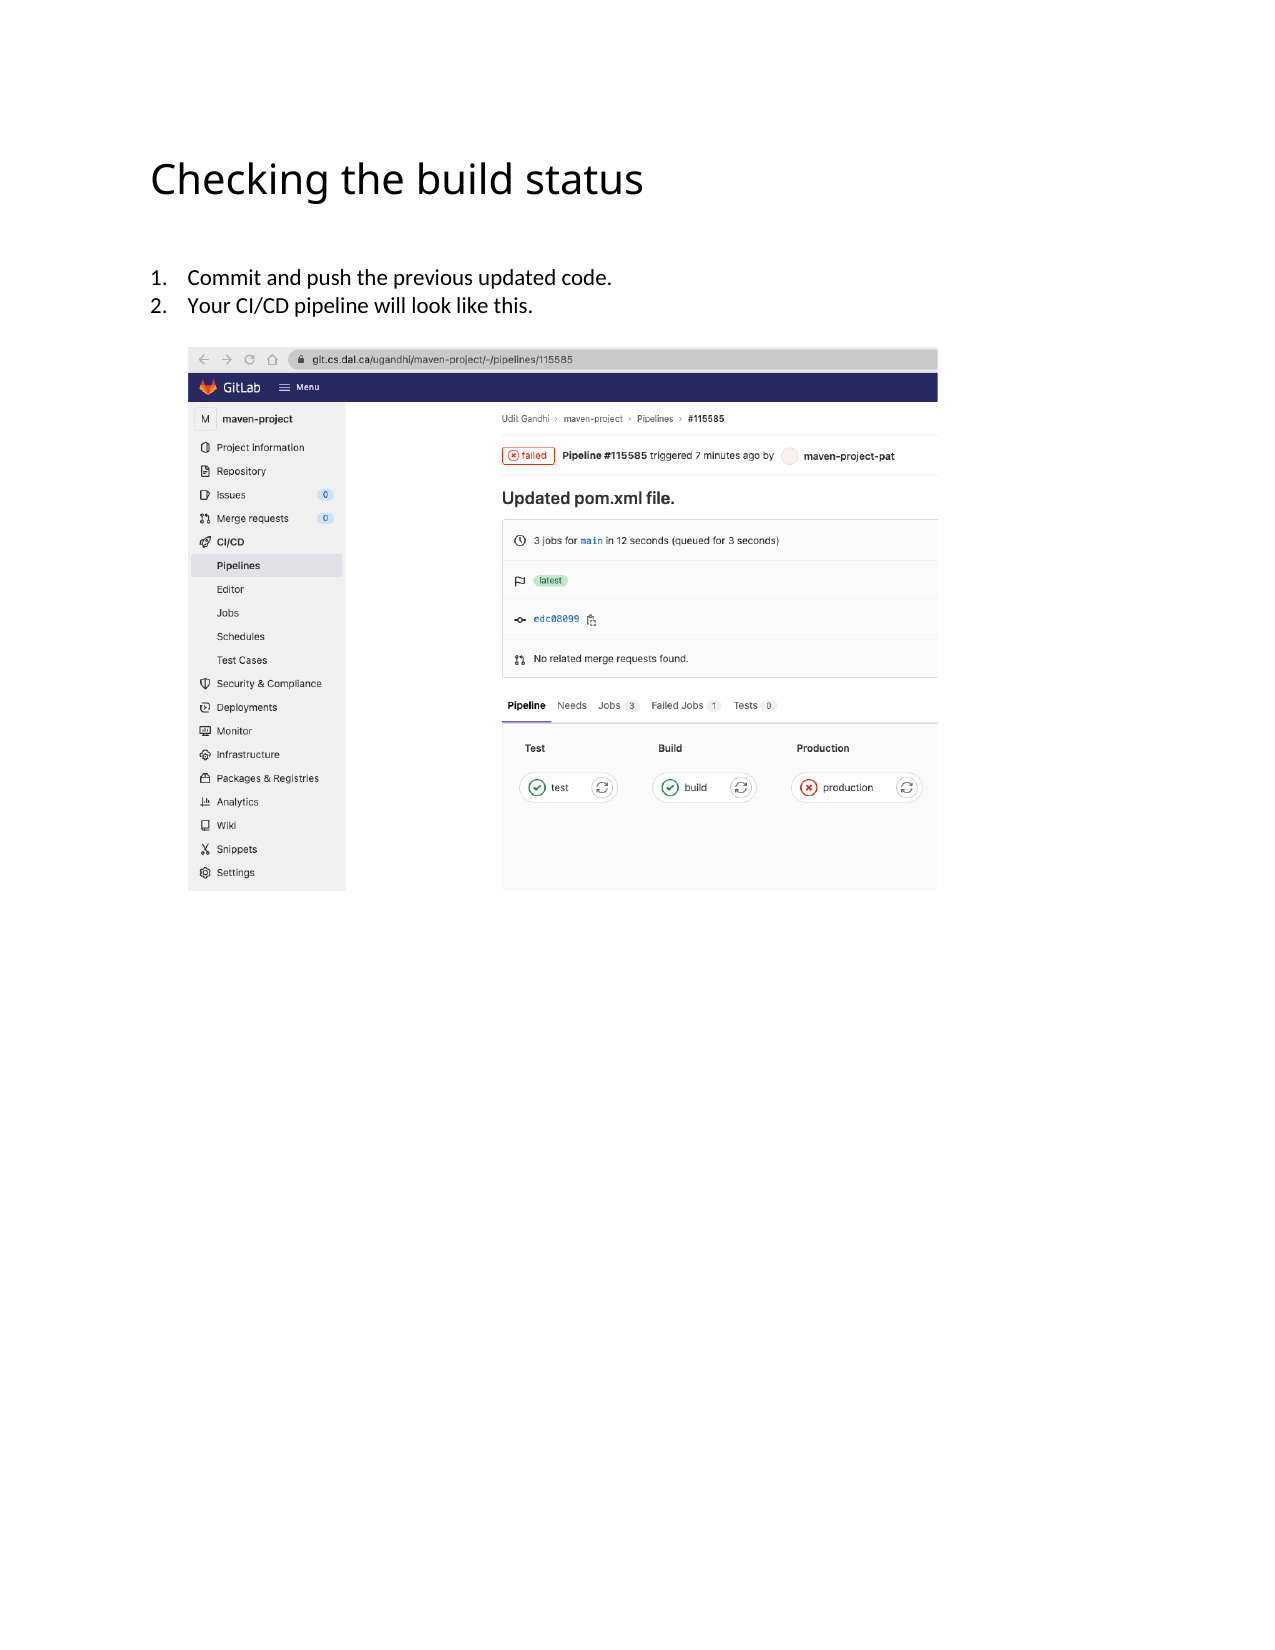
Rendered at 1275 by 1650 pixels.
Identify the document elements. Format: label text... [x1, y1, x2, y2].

text Checking the build status [150, 150, 1125, 207]
picture [187, 347, 938, 891]
list Commit and push the previous updated code. [150, 263, 1125, 292]
list Your CI/CD pipeline will look like this. [150, 292, 1125, 319]
